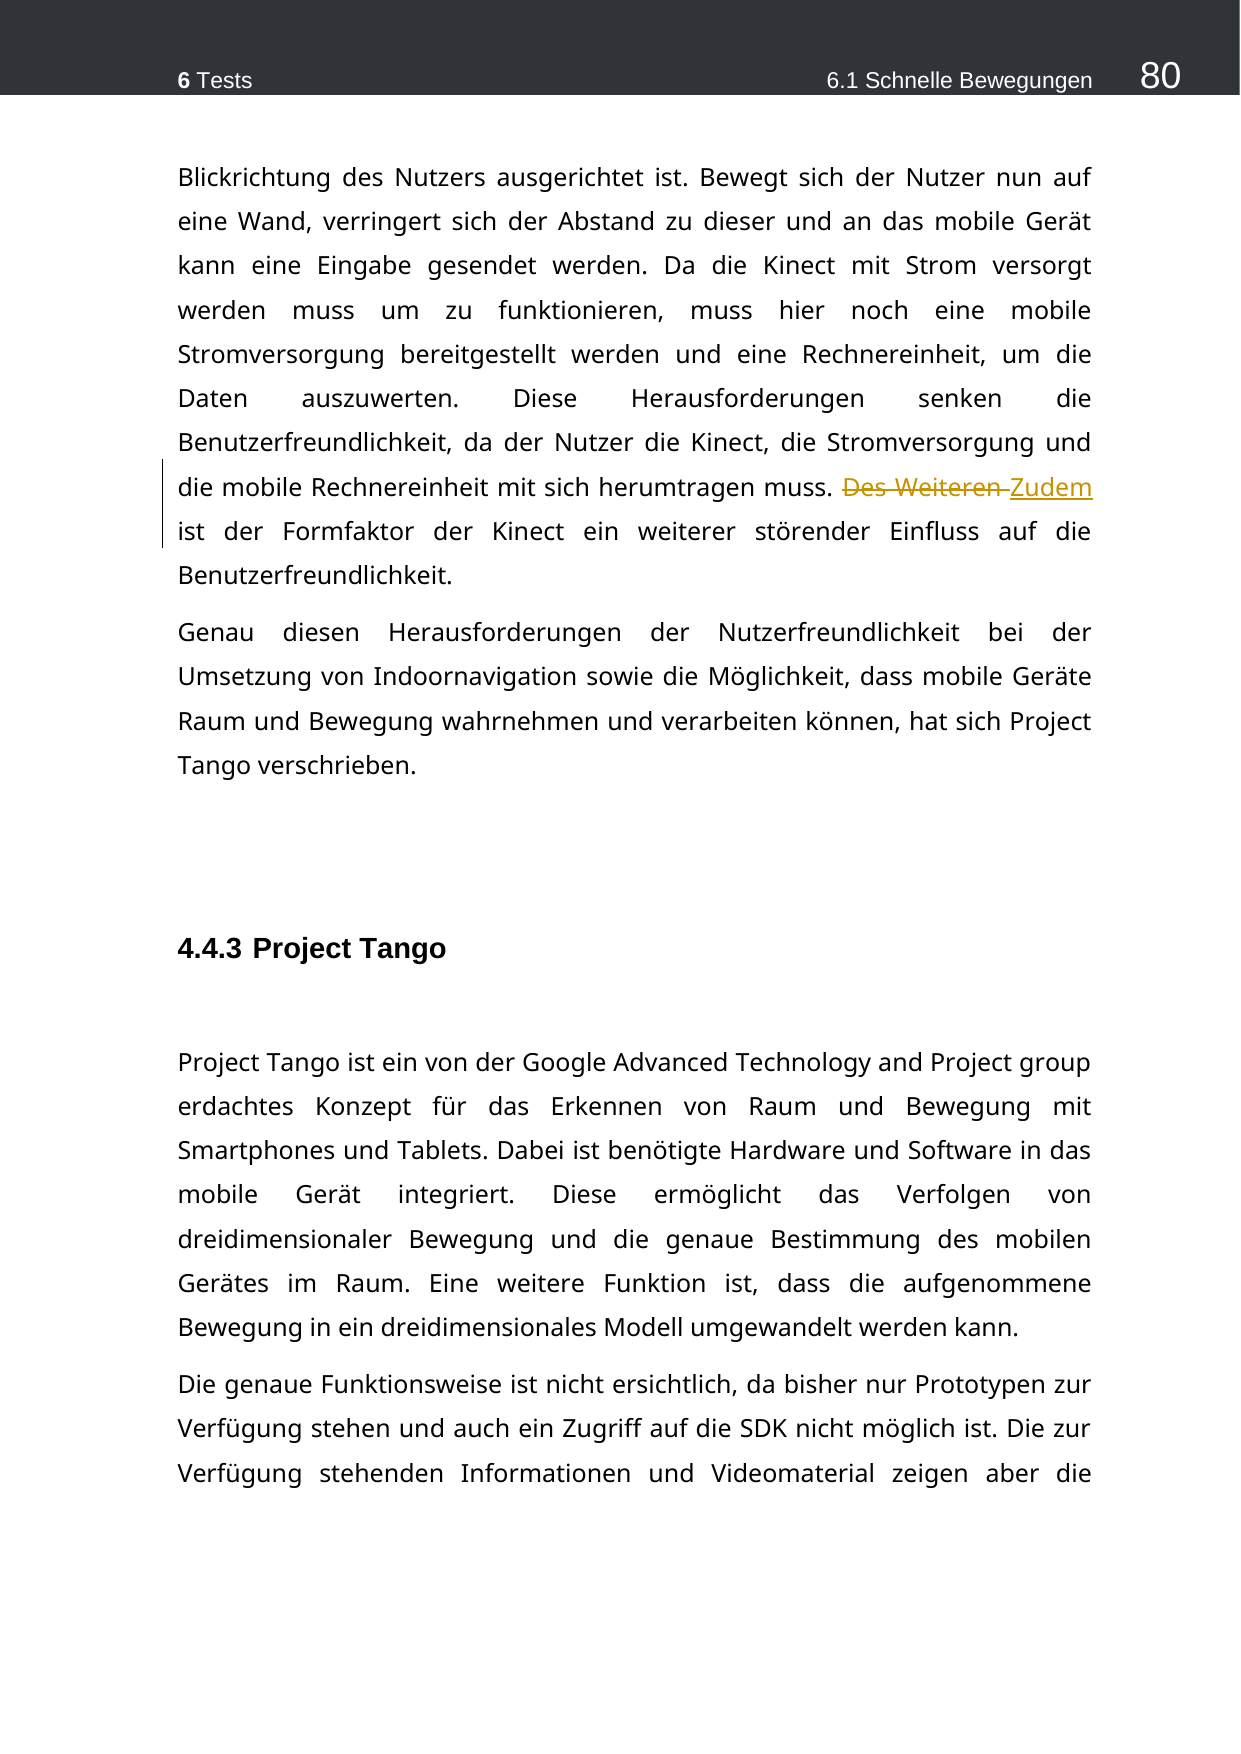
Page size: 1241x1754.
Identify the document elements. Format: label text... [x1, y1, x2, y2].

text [177, 159, 1092, 592]
text Genau diesen Herausforderungen der Nutzerfreundlichkeit bei der Umsetzung von Indoornavigation sowie die Möglichkeit, dass mobile Geräte Raum und Bewegung wahrnehmen und verarbeiten können, hat sich Project Tango verschrieben. [177, 615, 1092, 782]
text Project Tango ist ein von der Google Advanced Technology and Project group erdachtes Konzept für das Erkennen von Raum und Bewegung mit Smartphones und Tablets. Dabei ist benötigte Hardware und Software in das mobile Gerät integriert. Diese ermöglicht das Verfolgen von dreidimensionaler Bewegung und die genaue Bestimmung des mobilen Gerätes im Raum. Eine weitere Funktion ist, dass die aufgenommene Bewegung in ein dreidimensionales Modell umgewandelt werden kann. [177, 1044, 1092, 1344]
subtitle Project Tango [177, 931, 1092, 965]
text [177, 1367, 1092, 1489]
